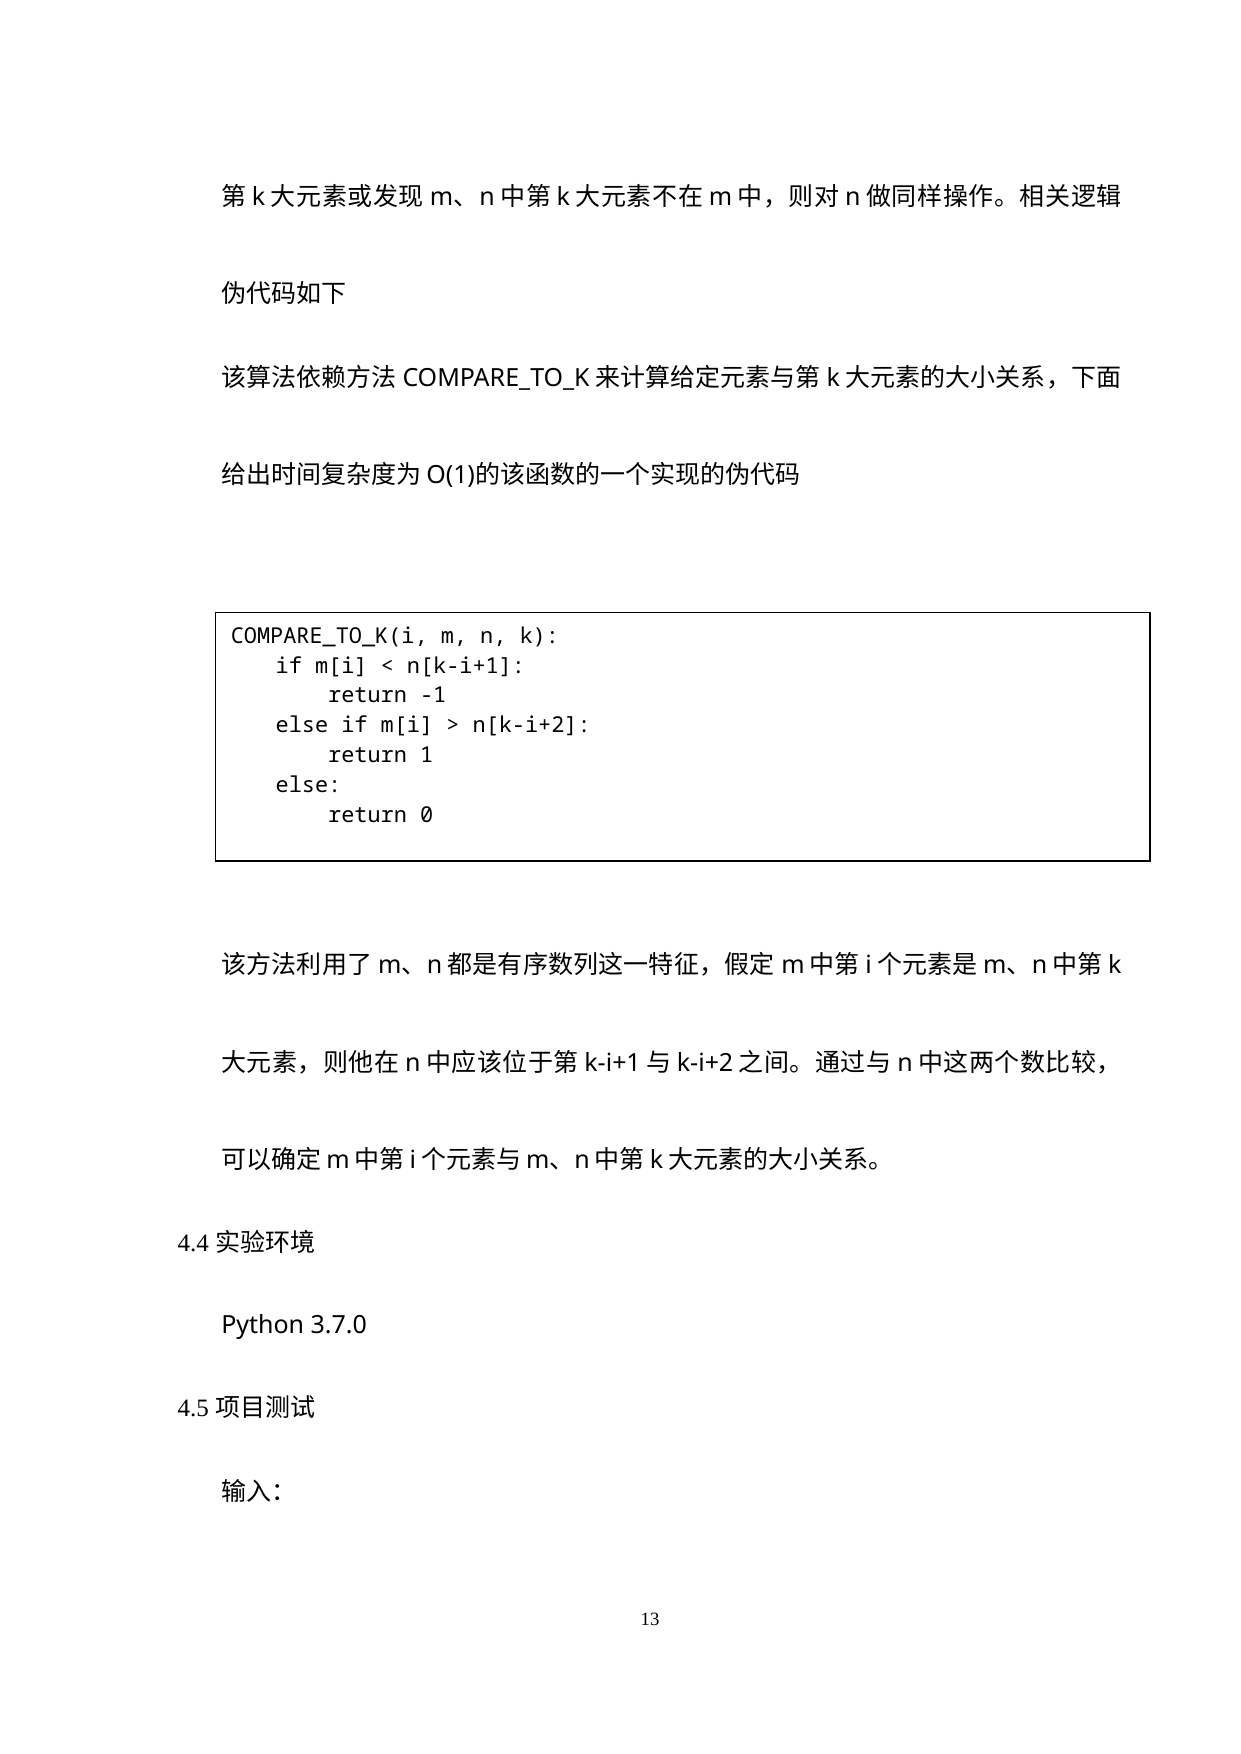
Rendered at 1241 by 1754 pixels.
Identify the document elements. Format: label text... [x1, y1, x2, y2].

text 该方法利用了m、n都是有序数列这一特征，假定m中第i个元素是m、n中第k大元素，则他在n中应该位于第k-i+1与k-i+2之间。通过与n中这两个数比较，可以确定m中第i个元素与m、n中第k大元素的大小关系。 [221, 862, 1122, 1190]
text 该算法依赖方法COMPARE_TO_K来计算给定元素与第k大元素的大小关系，下面给出时间复杂度为O(1)的该函数的一个实现的伪代码 [221, 343, 1122, 505]
text 首先判断m中第m/2的元素是等于、大于还是小于m、n中第k大元素，然后分别选择输出结果、检查第m/4的元素或检查第3m/4的元素。直到找到m、n中第k大元素或发现m、n中第k大元素不在m中，则对n做同样操作。相关逻辑伪代码如下 [221, 162, 1122, 324]
text 4.4 实验环境 [177, 1208, 1122, 1273]
text Python 3.7.0 [221, 1291, 1122, 1356]
text 输入： [221, 1457, 1122, 1522]
text 4.5 项目测试 [177, 1373, 1122, 1438]
